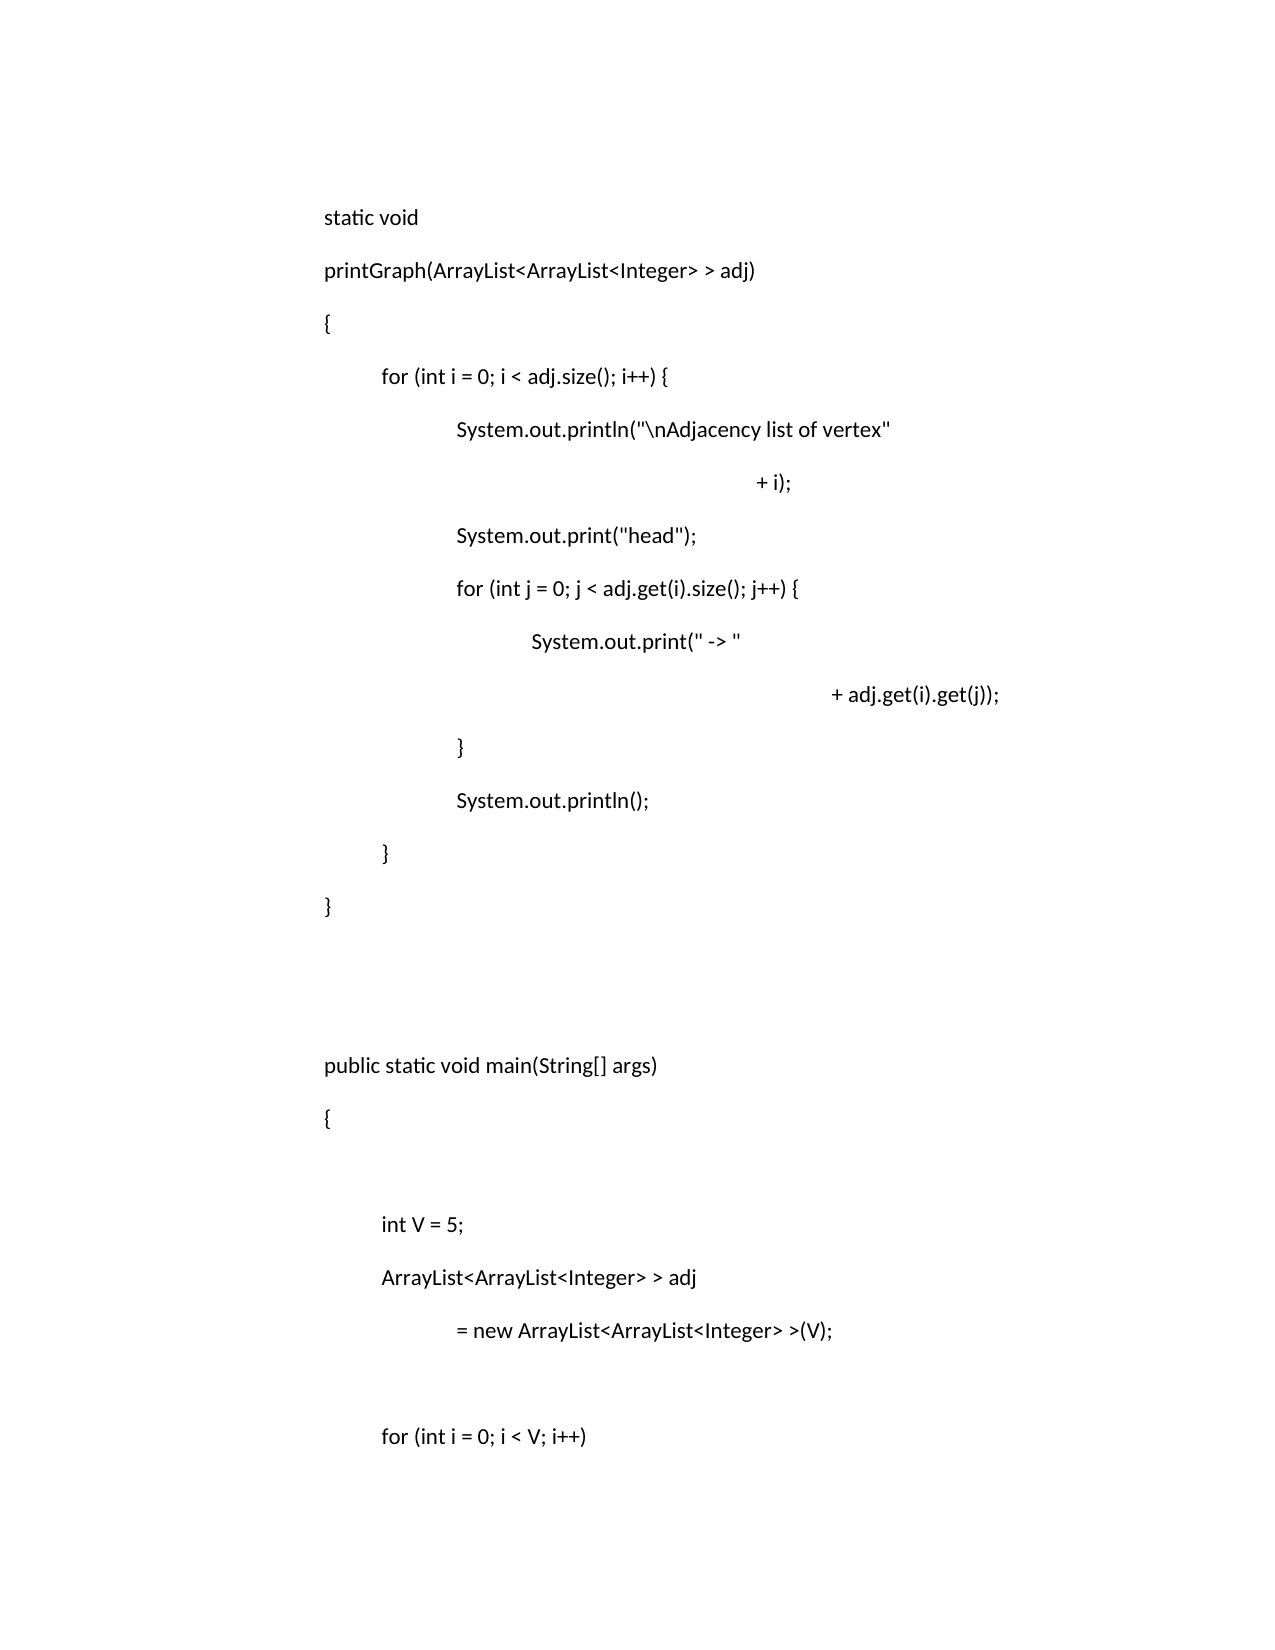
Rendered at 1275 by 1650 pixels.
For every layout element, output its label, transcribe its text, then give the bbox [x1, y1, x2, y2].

text for (int i = 0; i < adj.size(); i++) { [156, 362, 1118, 390]
text System.out.print(" -> " [156, 627, 1118, 655]
text { [156, 1104, 1118, 1132]
text } [156, 839, 1118, 867]
text public static void main(String[] args) [156, 1051, 1118, 1079]
text = new ArrayList<ArrayList<Integer> >(V); [156, 1316, 1118, 1344]
text for (int i = 0; i < V; i++) [156, 1422, 1118, 1451]
text System.out.print("head"); [156, 521, 1118, 549]
text + i); [156, 468, 1118, 496]
text ArrayList<ArrayList<Integer> > adj [156, 1263, 1118, 1291]
text System.out.println(); [156, 786, 1118, 814]
text static void [156, 203, 1118, 231]
text } [156, 733, 1118, 761]
text printGraph(ArrayList<ArrayList<Integer> > adj) [156, 256, 1118, 284]
text int V = 5; [156, 1210, 1118, 1238]
text for (int j = 0; j < adj.get(i).size(); j++) { [156, 574, 1118, 602]
text } [156, 892, 1118, 920]
text + adj.get(i).get(j)); [156, 680, 1118, 708]
text { [156, 309, 1118, 337]
text System.out.println("\nAdjacency list of vertex" [156, 415, 1118, 443]
